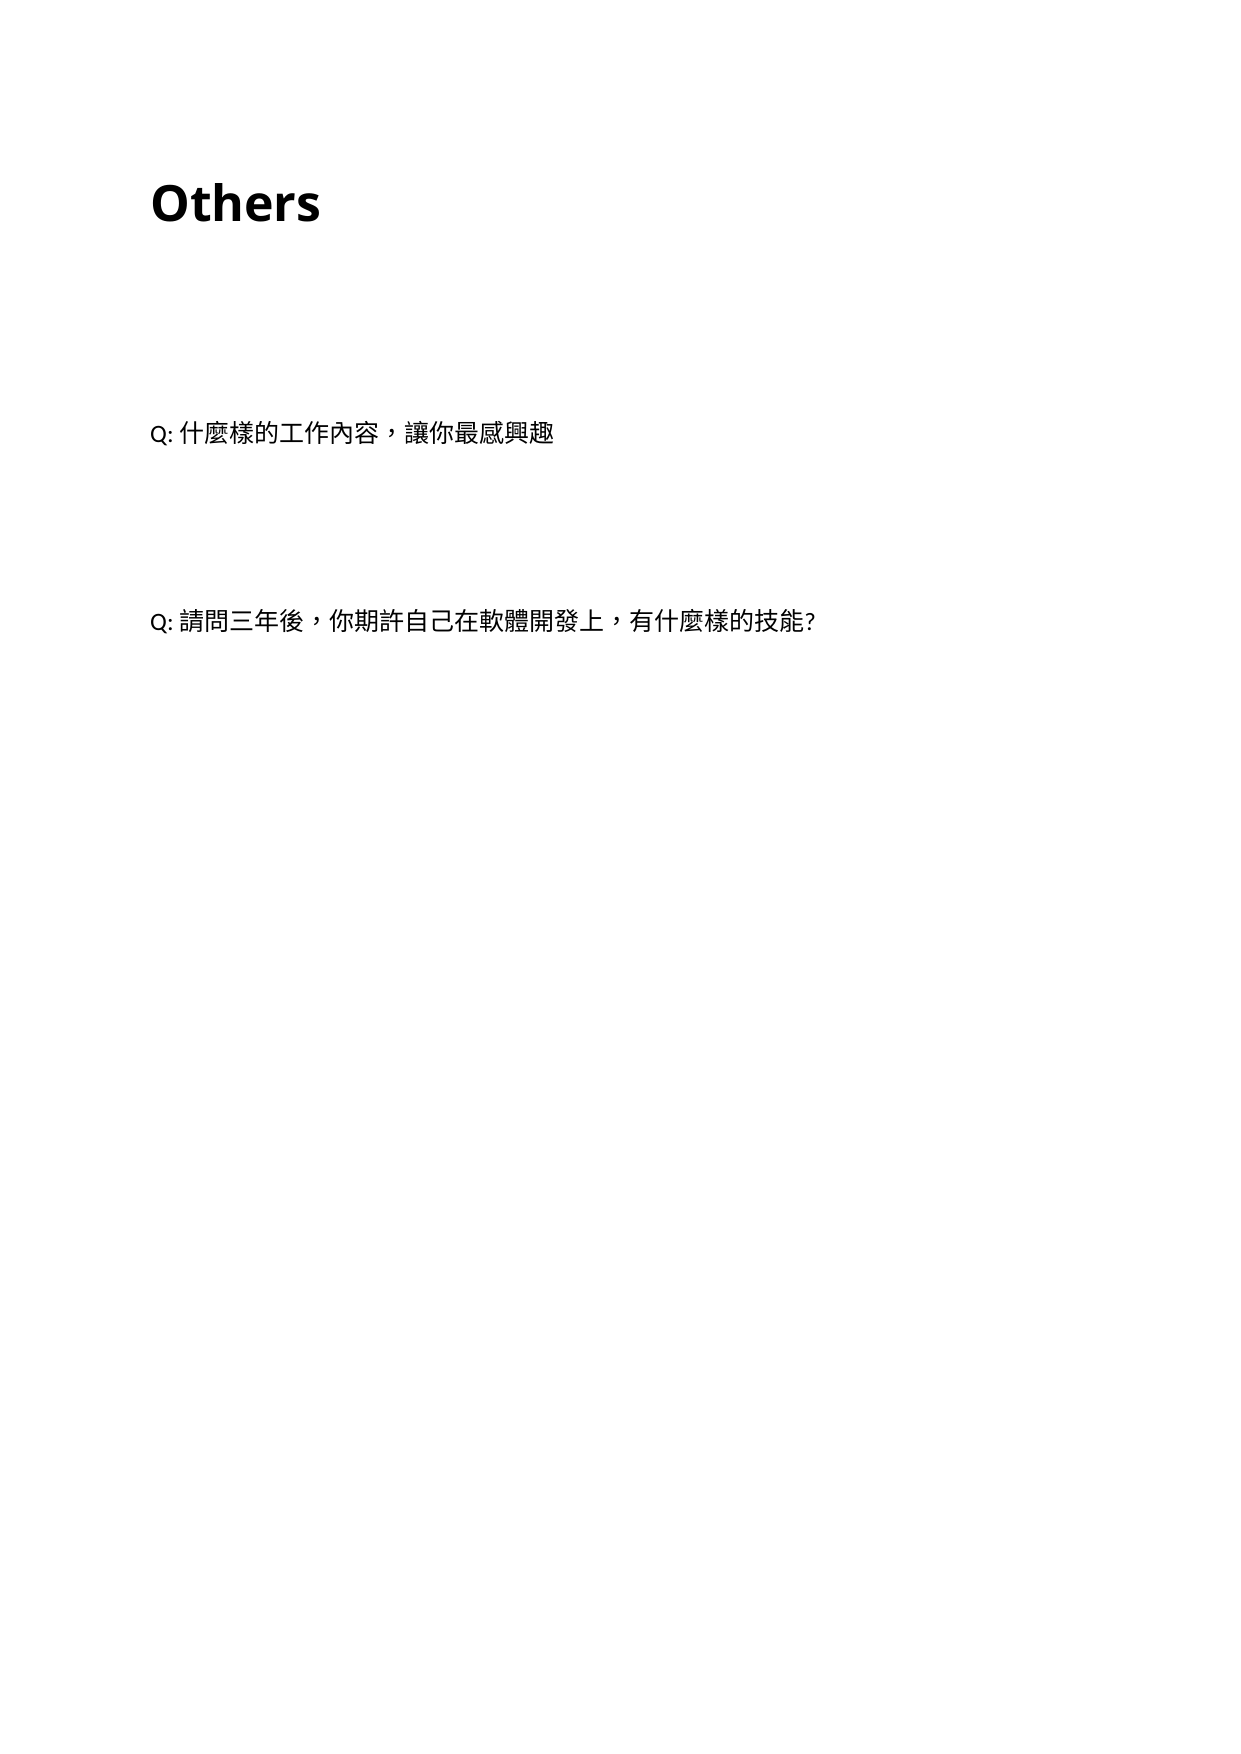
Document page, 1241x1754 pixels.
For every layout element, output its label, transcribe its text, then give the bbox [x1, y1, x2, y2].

text Q: 請問三年後，你期許自己在軟體開發上，有什麼樣的技能? [150, 601, 1090, 638]
text Q: 什麼樣的工作內容，讓你最感興趣 [150, 413, 1090, 451]
subtitle Others [150, 164, 1090, 239]
